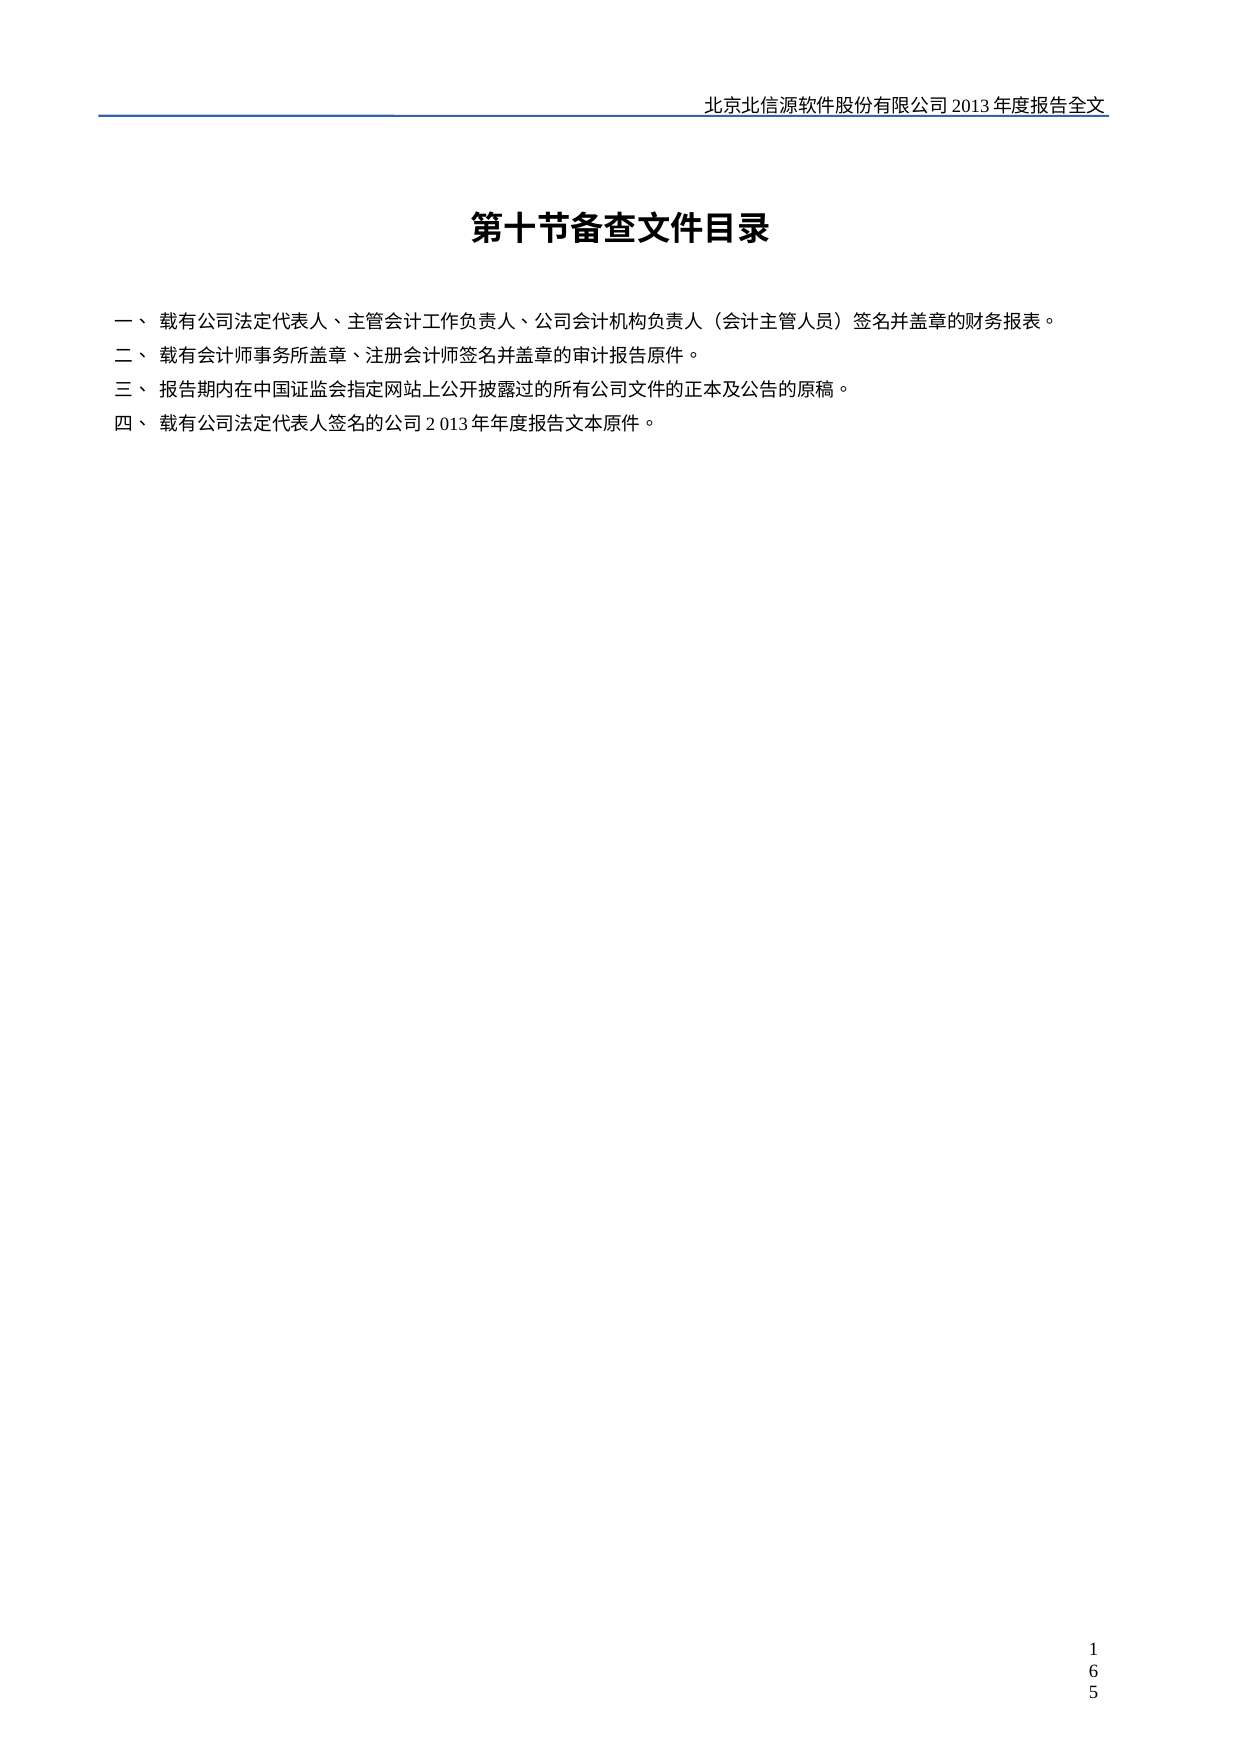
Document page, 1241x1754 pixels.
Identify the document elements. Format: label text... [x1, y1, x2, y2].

text 二、 载有会计师事务所盖章、注册会计师签名并盖章的审计报告原件。 [114, 343, 1126, 368]
text 四、 载有公司法定代表人签名的公司2 013年年度报告文本原件。 [114, 410, 1126, 436]
text 第十节备查文件目录 [114, 205, 1126, 251]
text 三、 报告期内在中国证监会指定网站上公开披露过的所有公司文件的正本及公告的原稿。 [114, 377, 1126, 402]
text 一、 载有公司法定代表人、主管会计工作负责人、公司会计机构负责人（会计主管人员）签名并盖章的财务报表。 [114, 309, 1126, 334]
